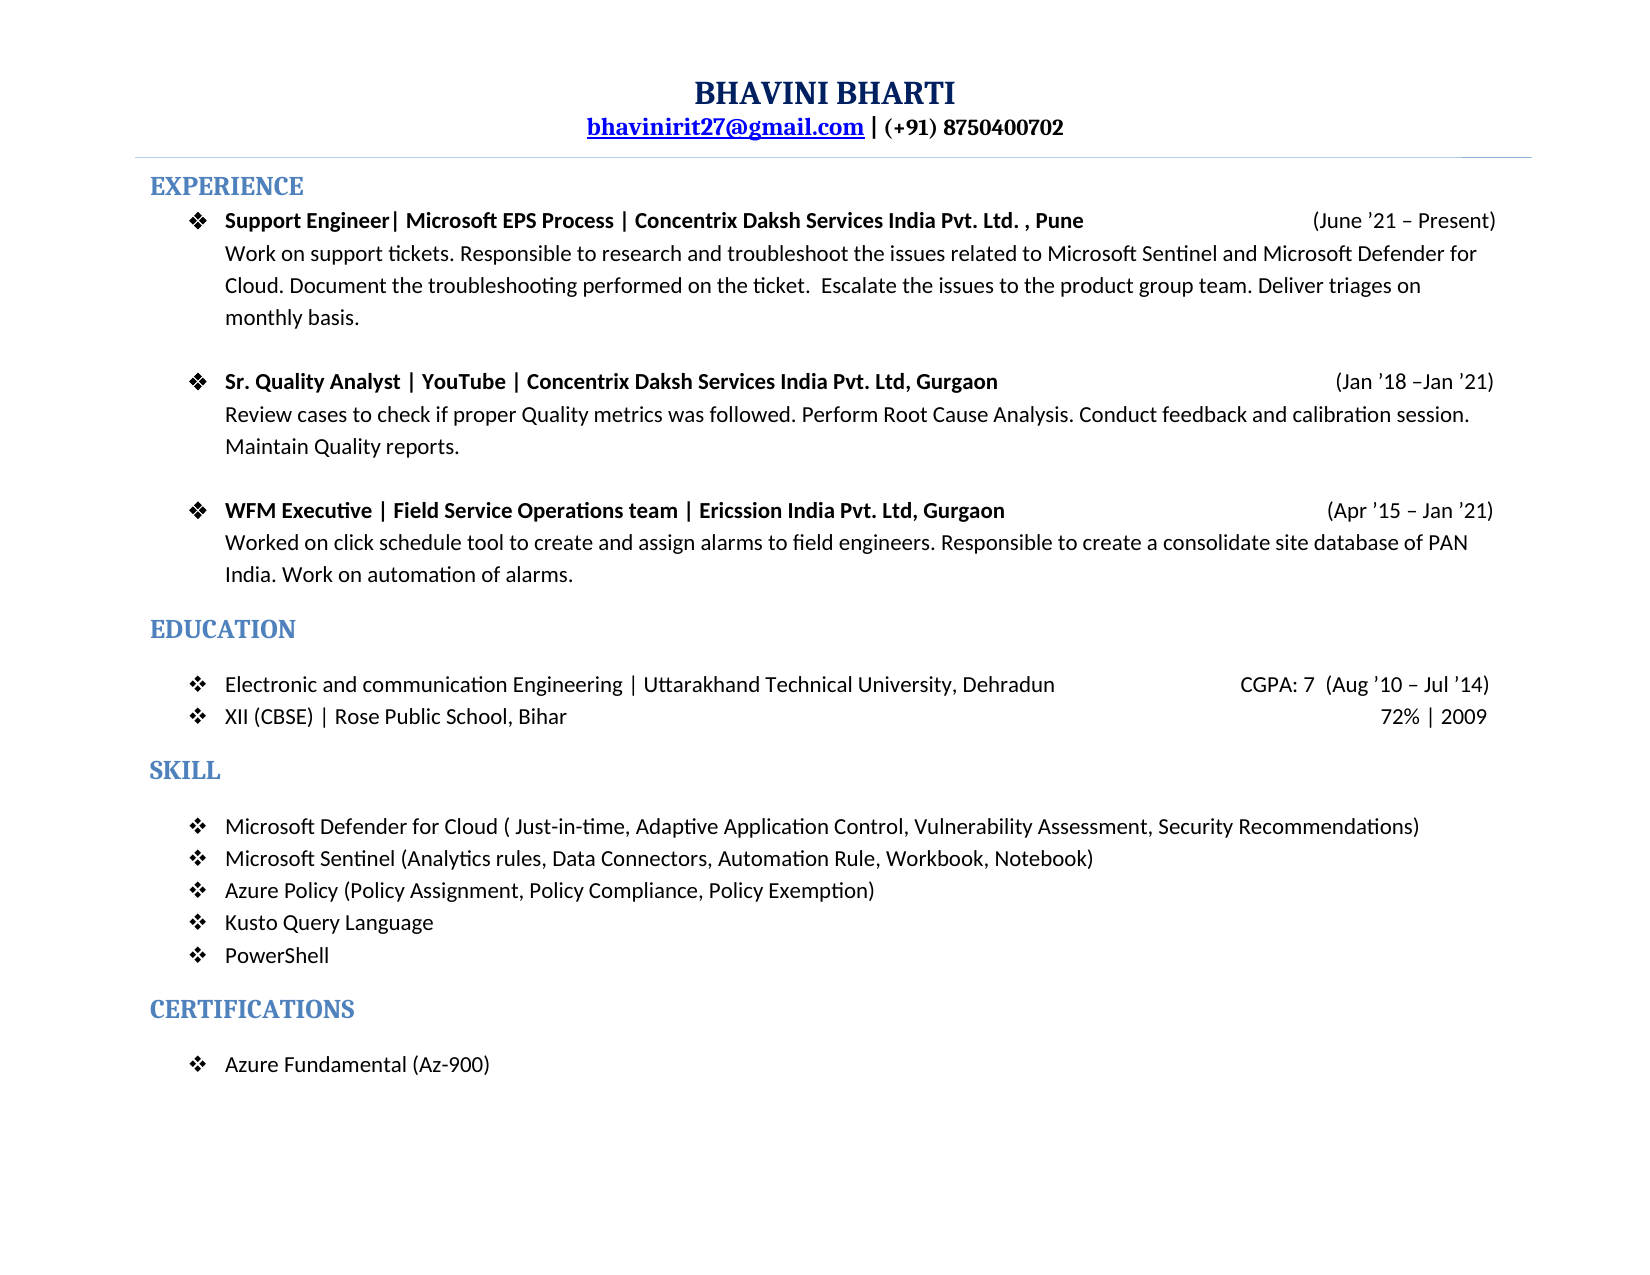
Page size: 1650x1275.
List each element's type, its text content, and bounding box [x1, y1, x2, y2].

list Microsoft Defender for Cloud ( Just-in-time, Adaptive Application Control, Vulnerability Assessment, Security Recommendations) [187, 812, 1500, 840]
text CERTIFICATIONS [150, 994, 1500, 1025]
list Work on support tickets. Responsible to research and troubleshoot the issues related to Microsoft Sentinel and Microsoft Defender for Cloud. Document the troubleshooting performed on the ticket. Escalate the issues to the product group team. Deliver triages on monthly basis. [225, 239, 1500, 331]
list Sr. Quality Analyst | YouTube | Concentrix Daksh Services India Pvt. Ltd, Gurgaon (Jan ’18 –Jan ’21) [187, 367, 1500, 396]
list Support Engineer| Microsoft EPS Process | Concentrix Daksh Services India Pvt. Ltd. , Pune (June ’21 – Present) [187, 207, 1500, 234]
text SKILL [150, 755, 1500, 787]
text EDUCATION [150, 614, 1500, 645]
list XII (CBSE) | Rose Public School, Bihar 72% | 2009 [187, 702, 1500, 730]
list Microsoft Sentinel (Analytics rules, Data Connectors, Automation Rule, Workbook, Notebook) [187, 844, 1500, 872]
list Review cases to check if proper Quality metrics was followed. Perform Root Cause Analysis. Conduct feedback and calibration session. Maintain Quality reports. [225, 400, 1500, 460]
subtitle EXPERIENCE [150, 171, 1500, 202]
list Azure Fundamental (Az-900) [187, 1050, 1500, 1078]
list Azure Policy (Policy Assignment, Policy Compliance, Policy Exemption) [187, 876, 1500, 904]
list Worked on click schedule tool to create and assign alarms to field engineers. Responsible to create a consolidate site database of PAN India. Work on automation of alarms. [225, 528, 1500, 589]
list WFM Executive | Field Service Operations team | Ericssion India Pvt. Ltd, Gurgaon (Apr ’15 – Jan ’21) [187, 496, 1500, 524]
list Kusto Query Language [187, 908, 1500, 937]
list PowerShell [187, 941, 1500, 969]
list Electronic and communication Engineering | Uttarakhand Technical University, Dehradun CGPA: 7 (Aug ’10 – Jul ’14) [187, 670, 1500, 698]
